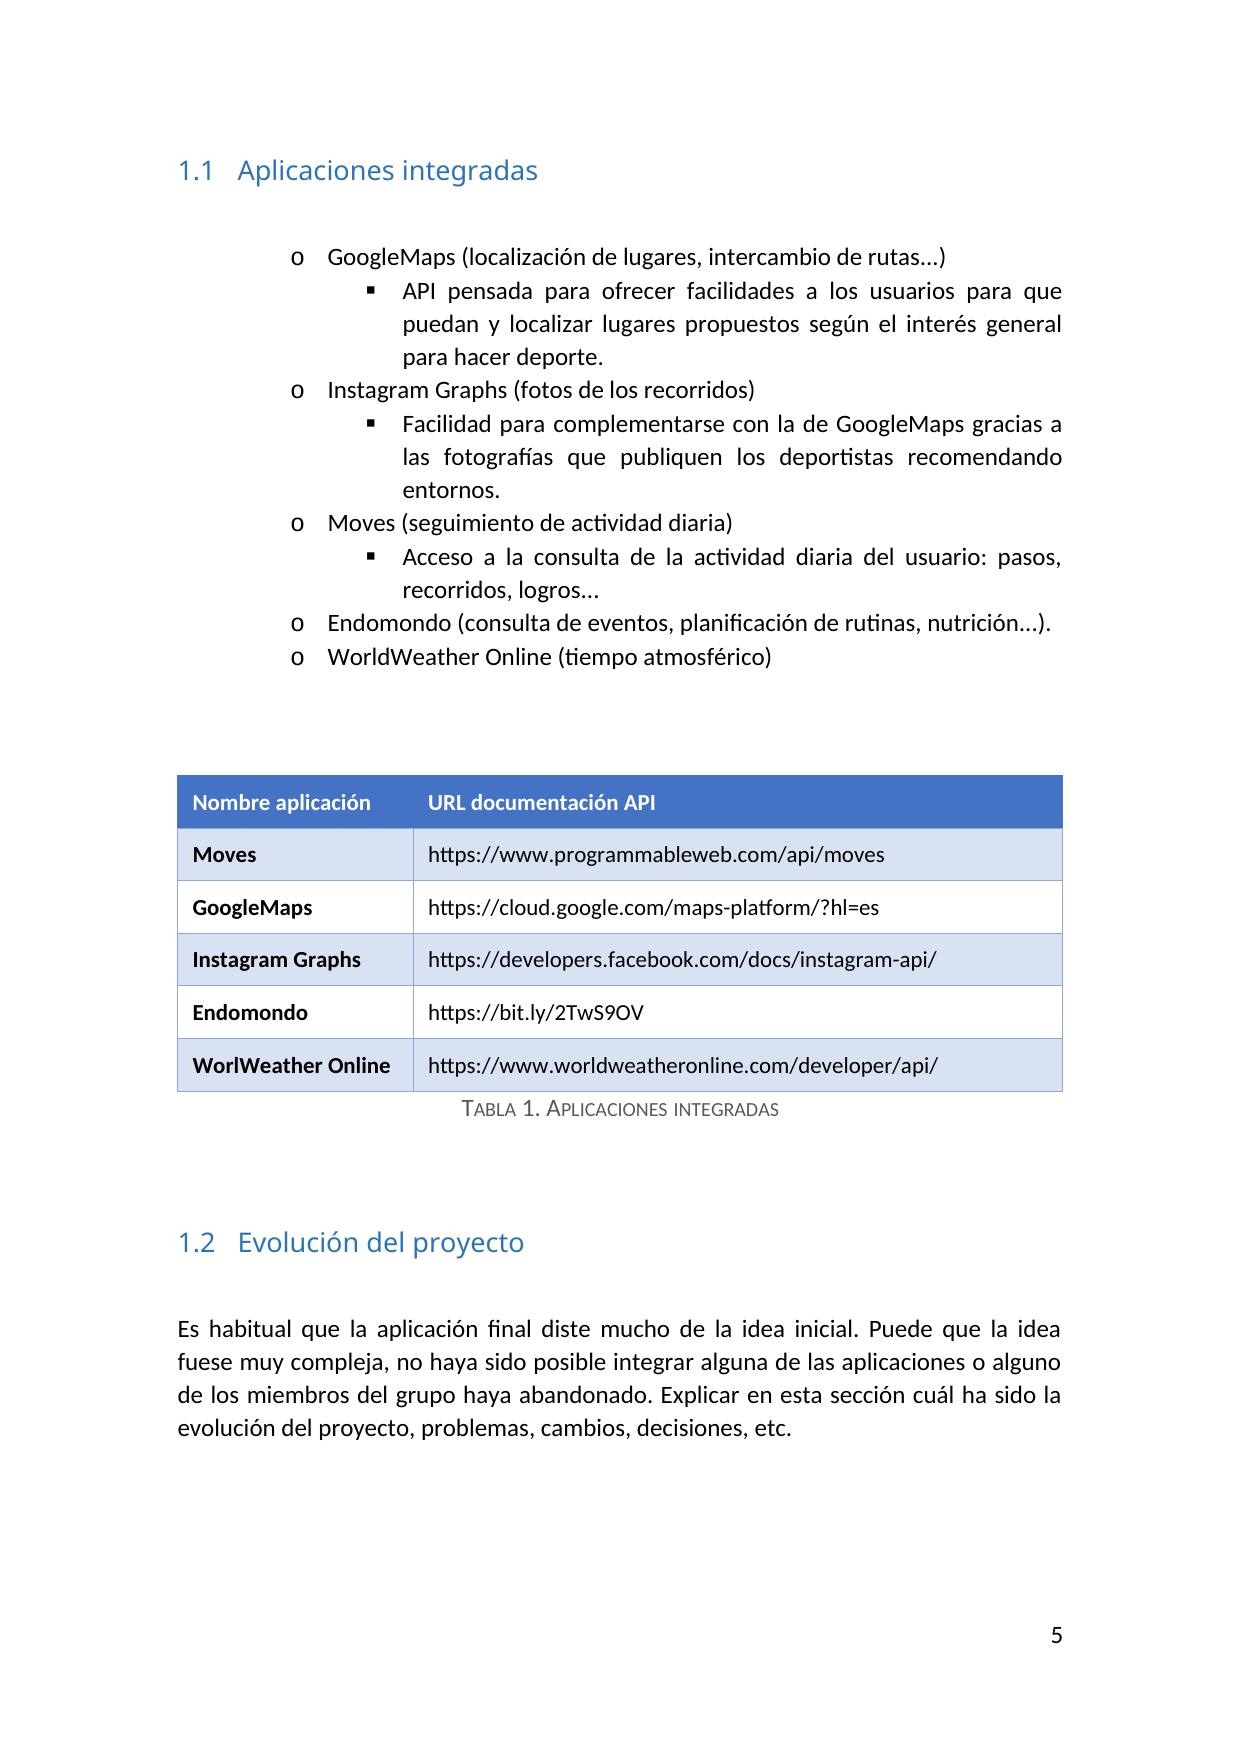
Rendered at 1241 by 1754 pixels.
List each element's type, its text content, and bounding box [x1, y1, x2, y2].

text Es habitual que la aplicación final diste mucho de la idea inicial. Puede que la idea fuese muy compleja, no haya sido posible integrar alguna de las aplicaciones o alguno de los miembros del grupo haya abandonado. Explicar en esta sección cuál ha sido la evolución del proyecto, problemas, cambios, decisiones, etc. [177, 1313, 1063, 1442]
table_cell Moves [178, 829, 413, 880]
table_cell https://cloud.google.com/maps-platform/?hl=es [414, 881, 1062, 933]
list API pensada para ofrecer facilidades a los usuarios para que puedan y localizar lugares propuestos según el interés general para hacer deporte. [365, 275, 1063, 372]
table_cell Endomondo [178, 986, 413, 1038]
table_cell https://www.worldweatheronline.com/developer/api/ [414, 1039, 1062, 1091]
table_cell GoogleMaps [178, 881, 413, 933]
text Tabla 1. Aplicaciones integradas [177, 1092, 1063, 1122]
table_cell https://developers.facebook.com/docs/instagram-api/ [414, 934, 1062, 985]
list WorldWeather Online (tiempo atmosférico) [290, 642, 1063, 673]
list Moves (seguimiento de actividad diaria) [290, 507, 1063, 539]
list Facilidad para complementarse con la de GoogleMaps gracias a las fotografías que publiquen los deportistas recomendando entornos. [365, 408, 1063, 505]
table_cell https://www.programmableweb.com/api/moves [414, 829, 1062, 880]
list Endomondo (consulta de eventos, planificación de rutinas, nutrición...). [290, 607, 1063, 639]
list Acceso a la consulta de la actividad diaria del usuario: pasos, recorridos, logros... [365, 541, 1063, 605]
table_cell https://bit.ly/2TwS9OV [414, 986, 1062, 1038]
table_cell WorlWeather Online [178, 1039, 413, 1091]
table_header URL documentación API [414, 776, 1062, 828]
list Instagram Graphs (fotos de los recorridos) [290, 374, 1063, 406]
list GoogleMaps (localización de lugares, intercambio de rutas...) [290, 241, 1063, 273]
subtitle Evolución del proyecto [177, 1224, 1063, 1261]
subtitle Aplicaciones integradas [177, 152, 1063, 189]
table_header Nombre aplicación [178, 776, 413, 828]
table_cell Instagram Graphs [178, 934, 413, 985]
